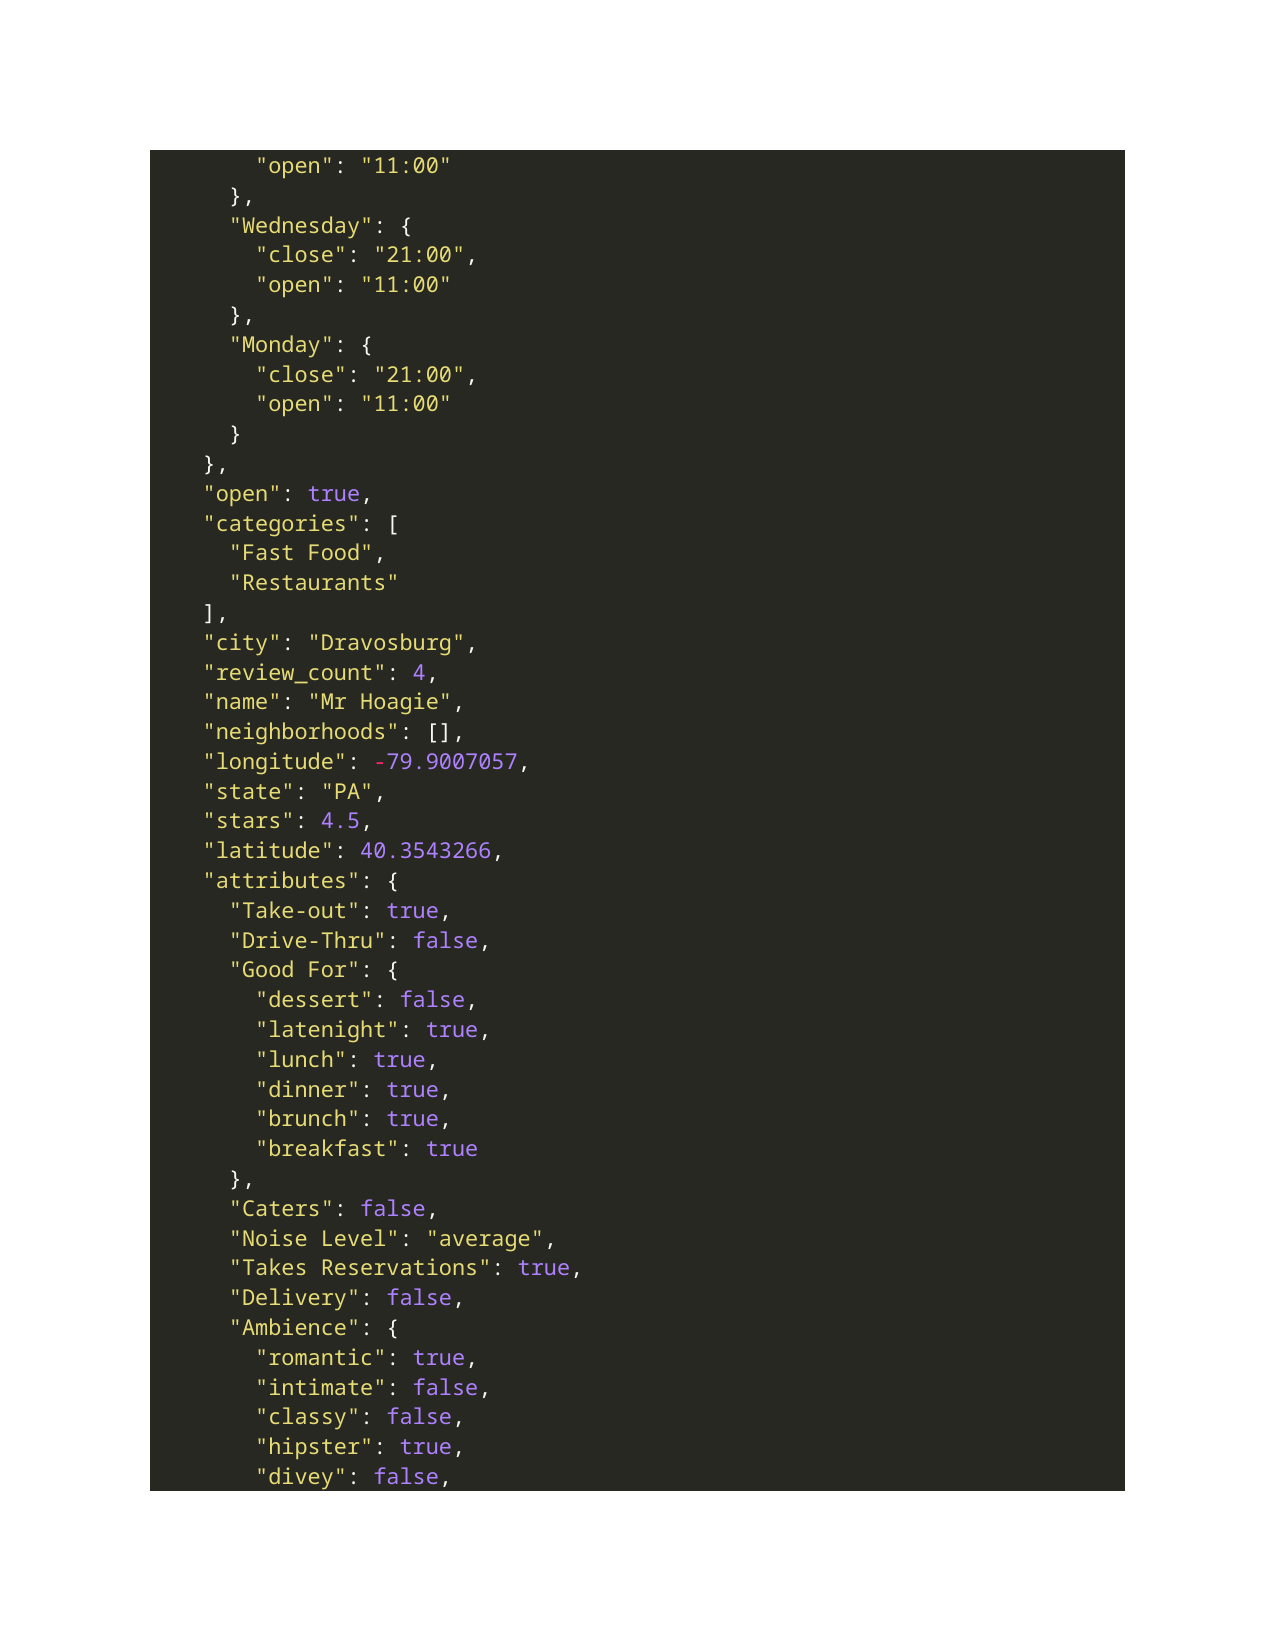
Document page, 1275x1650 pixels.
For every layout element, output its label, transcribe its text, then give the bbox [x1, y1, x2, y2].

text "attributes": { [150, 865, 1125, 895]
text "close": "21:00", [150, 239, 1125, 269]
text "hipster": true, [150, 1431, 1125, 1461]
text "Takes Reservations": true, [150, 1252, 1125, 1282]
text }, [150, 1163, 1125, 1193]
text "Noise Level": "average", [150, 1222, 1125, 1252]
text "dinner": true, [150, 1073, 1125, 1103]
text "latenight": true, [150, 1014, 1125, 1044]
text "Drive-Thru": false, [150, 924, 1125, 954]
text "neighborhoods": [], [150, 716, 1125, 746]
text "classy": false, [150, 1401, 1125, 1431]
text "city": "Dravosburg", [150, 627, 1125, 656]
text "Monday": { [150, 329, 1125, 358]
text "dessert": false, [150, 984, 1125, 1014]
text "Restaurants" [150, 567, 1125, 597]
text "lunch": true, [150, 1044, 1125, 1073]
text "breakfast": true [150, 1133, 1125, 1163]
text "Wednesday": { [150, 209, 1125, 239]
text }, [150, 299, 1125, 329]
text ], [150, 597, 1125, 627]
text "romantic": true, [150, 1342, 1125, 1371]
text "state": "PA", [150, 776, 1125, 805]
text "longitude": -79.9007057, [150, 746, 1125, 776]
text "Ambience": { [150, 1312, 1125, 1342]
text "brunch": true, [150, 1103, 1125, 1133]
text "latitude": 40.3543266, [150, 835, 1125, 865]
text "divey": false, [150, 1461, 1125, 1491]
text "Delivery": false, [150, 1282, 1125, 1312]
text "open": "11:00" [150, 388, 1125, 418]
text "intimate": false, [150, 1371, 1125, 1401]
text }, [150, 180, 1125, 209]
text "Take-out": true, [150, 895, 1125, 924]
text "review_count": 4, [150, 656, 1125, 686]
text "categories": [ [150, 507, 1125, 537]
text "name": "Mr Hoagie", [150, 686, 1125, 716]
text "open": true, [150, 478, 1125, 507]
text "open": "11:00" [150, 150, 1125, 180]
text "stars": 4.5, [150, 805, 1125, 835]
text } [150, 418, 1125, 448]
text "close": "21:00", [150, 358, 1125, 388]
text "open": "11:00" [150, 269, 1125, 299]
text "Caters": false, [150, 1193, 1125, 1222]
text }, [150, 448, 1125, 478]
text "Good For": { [150, 954, 1125, 984]
text "Fast Food", [150, 537, 1125, 567]
